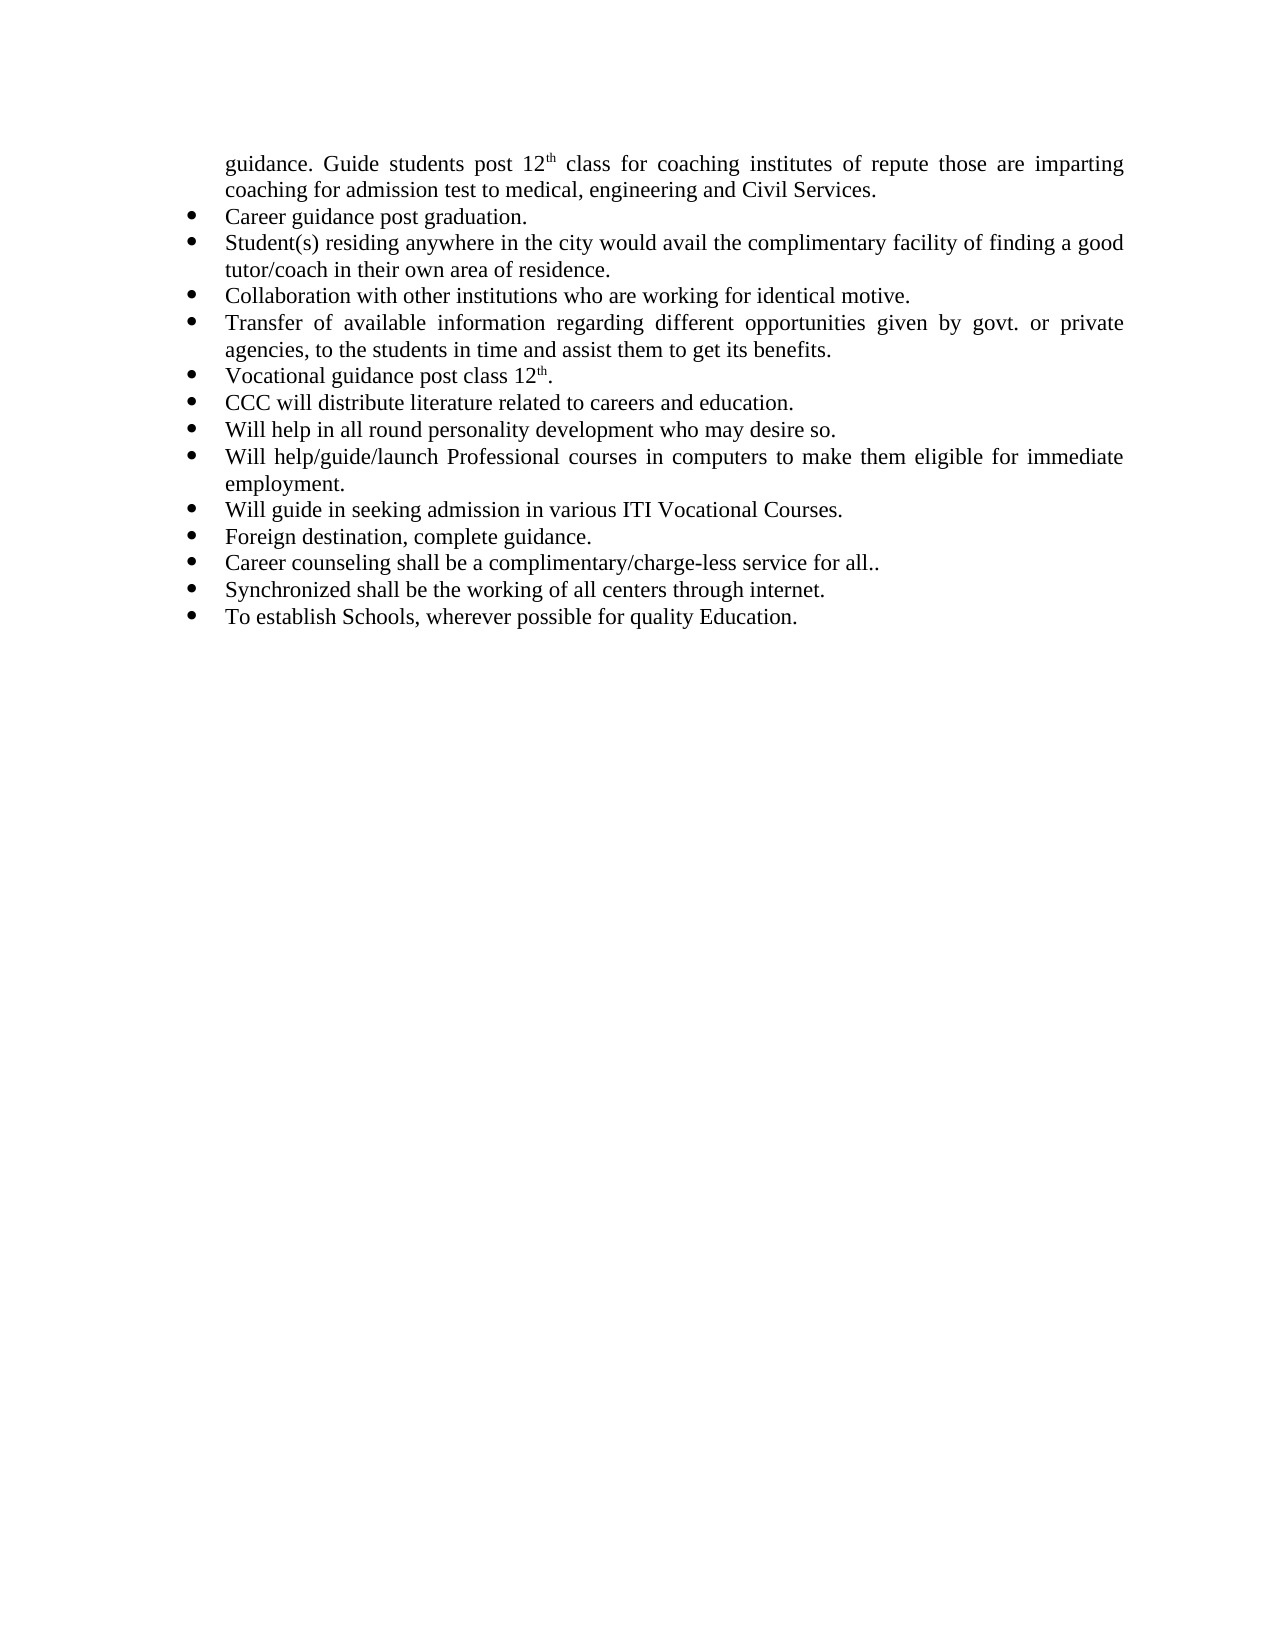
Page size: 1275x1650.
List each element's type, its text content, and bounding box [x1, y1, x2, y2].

list Student(s) residing anywhere in the city would avail the complimentary facility of finding a good tutor/coach in their own area of residence. [187, 229, 1125, 283]
list Career guidance post graduation. [187, 203, 1125, 229]
list Synchronized shall be the working of all centers through internet. [187, 576, 1125, 603]
list Will guide in seeking admission in various ITI Vocational Courses. [187, 496, 1125, 523]
list Vocational guidance post class 12th. [187, 362, 1125, 389]
list CCC will distribute literature related to careers and education. [187, 389, 1125, 416]
list Collaboration with other institutions who are working for identical motive. [187, 283, 1125, 309]
list Foreign destination, complete guidance. [187, 523, 1125, 549]
list Will help/guide/launch Professional courses in computers to make them eligible for immediate employment. [187, 443, 1125, 496]
list Will help in all round personality development who may desire so. [187, 416, 1125, 443]
list Transfer of available information regarding different opportunities given by govt. or private agencies, to the students in time and assist them to get its benefits. [187, 309, 1125, 362]
list To establish Schools, wherever possible for quality Education. [187, 603, 1125, 630]
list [187, 150, 1125, 203]
list Career counseling shall be a complimentary/charge-less service for all.. [187, 549, 1125, 576]
